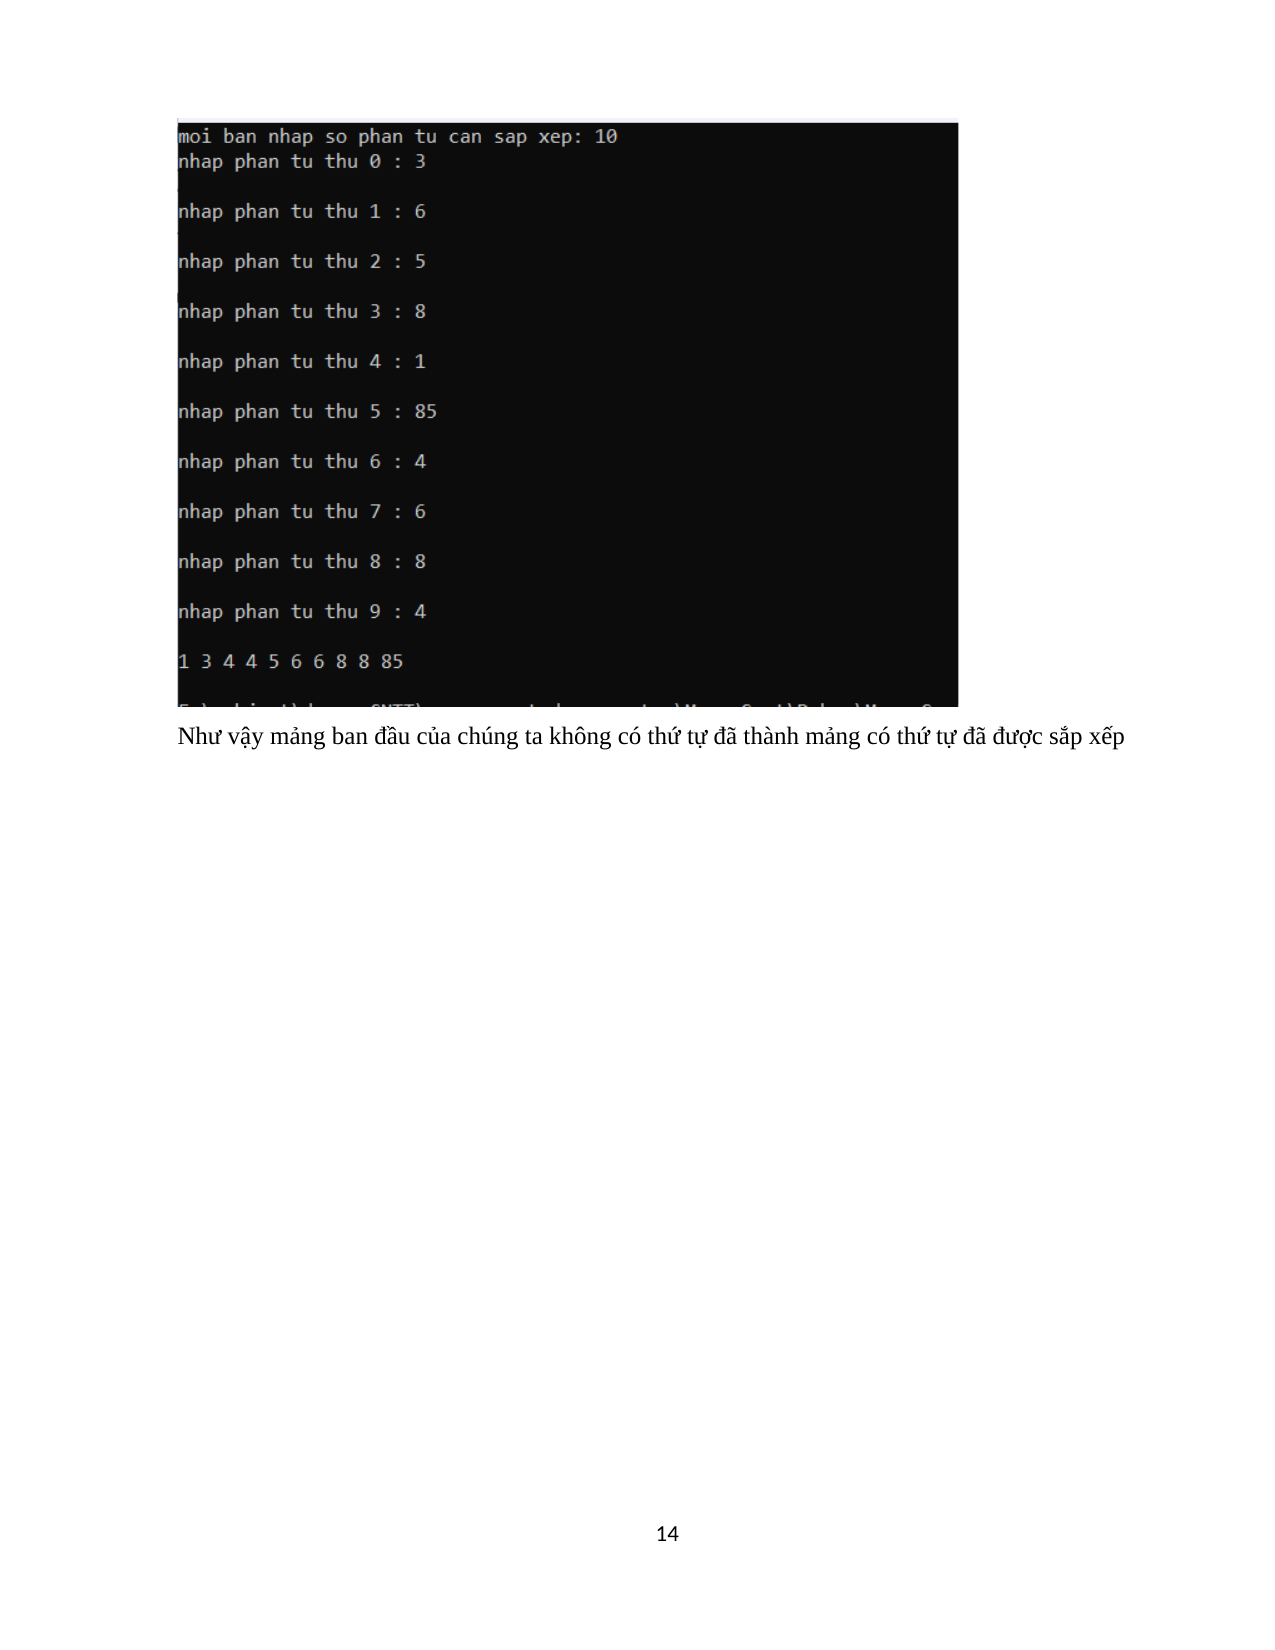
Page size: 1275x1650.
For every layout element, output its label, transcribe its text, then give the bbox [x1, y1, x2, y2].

text Như vậy mảng ban đầu của chúng ta không có thứ tự đã thành mảng có thứ tự đã được sắp xếp [177, 721, 1157, 749]
picture [177, 118, 959, 707]
